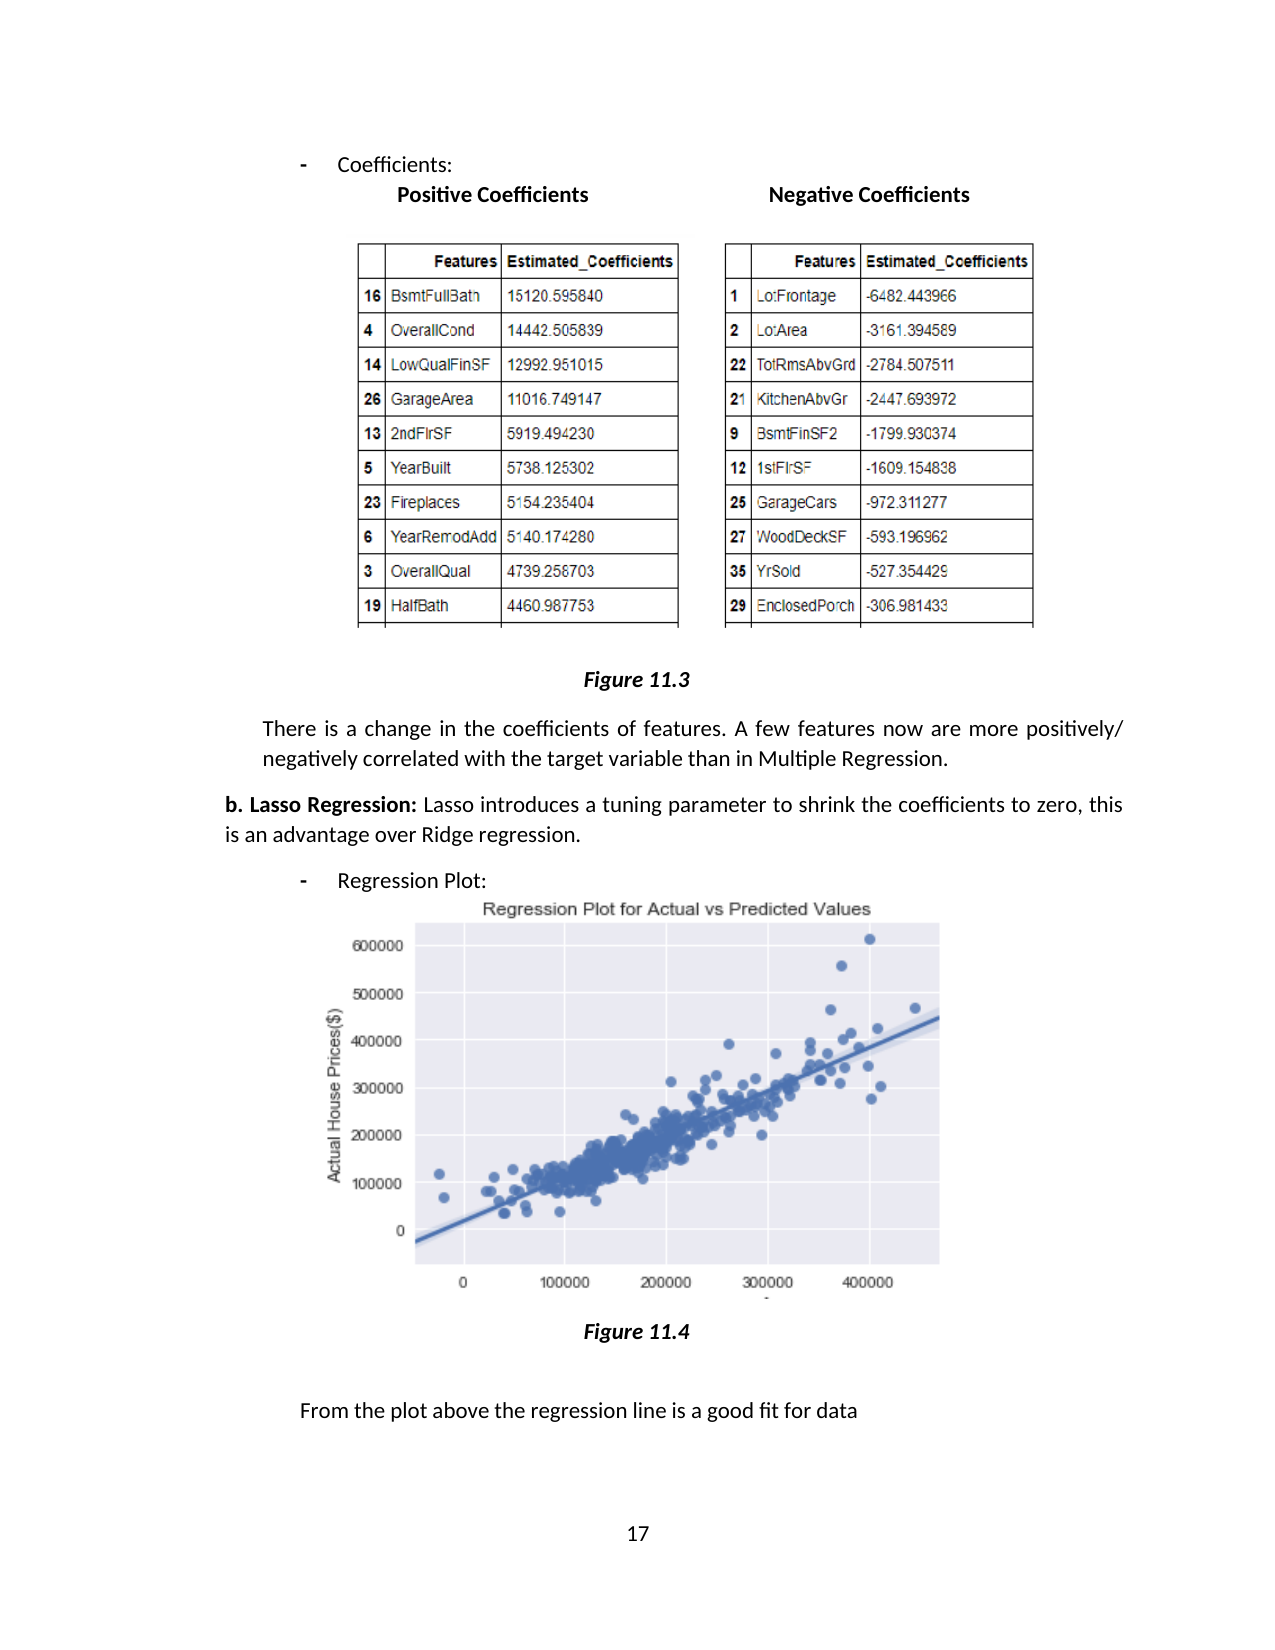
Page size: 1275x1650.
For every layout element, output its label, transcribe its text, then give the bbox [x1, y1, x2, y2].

picture [262, 209, 1269, 647]
text Figure 11.3 [150, 665, 1125, 693]
list Regression Plot: [300, 866, 1125, 894]
list Positive Coefficients Negative Coefficients [262, 180, 1125, 208]
picture [262, 895, 993, 1299]
list There is a change in the coefficients of features. A few features now are more positively/ negatively correlated with the target variable than in Multiple Regression. [262, 714, 1125, 772]
list Coefficients: [300, 150, 1125, 178]
list From the plot above the regression line is a good fit for data [225, 1396, 1125, 1424]
text b. Lasso Regression: Lasso introduces a tuning parameter to shrink the coefficients to zero, this is an advantage over Ridge regression. [225, 790, 1125, 848]
text Figure 11.4 [150, 1317, 1125, 1345]
